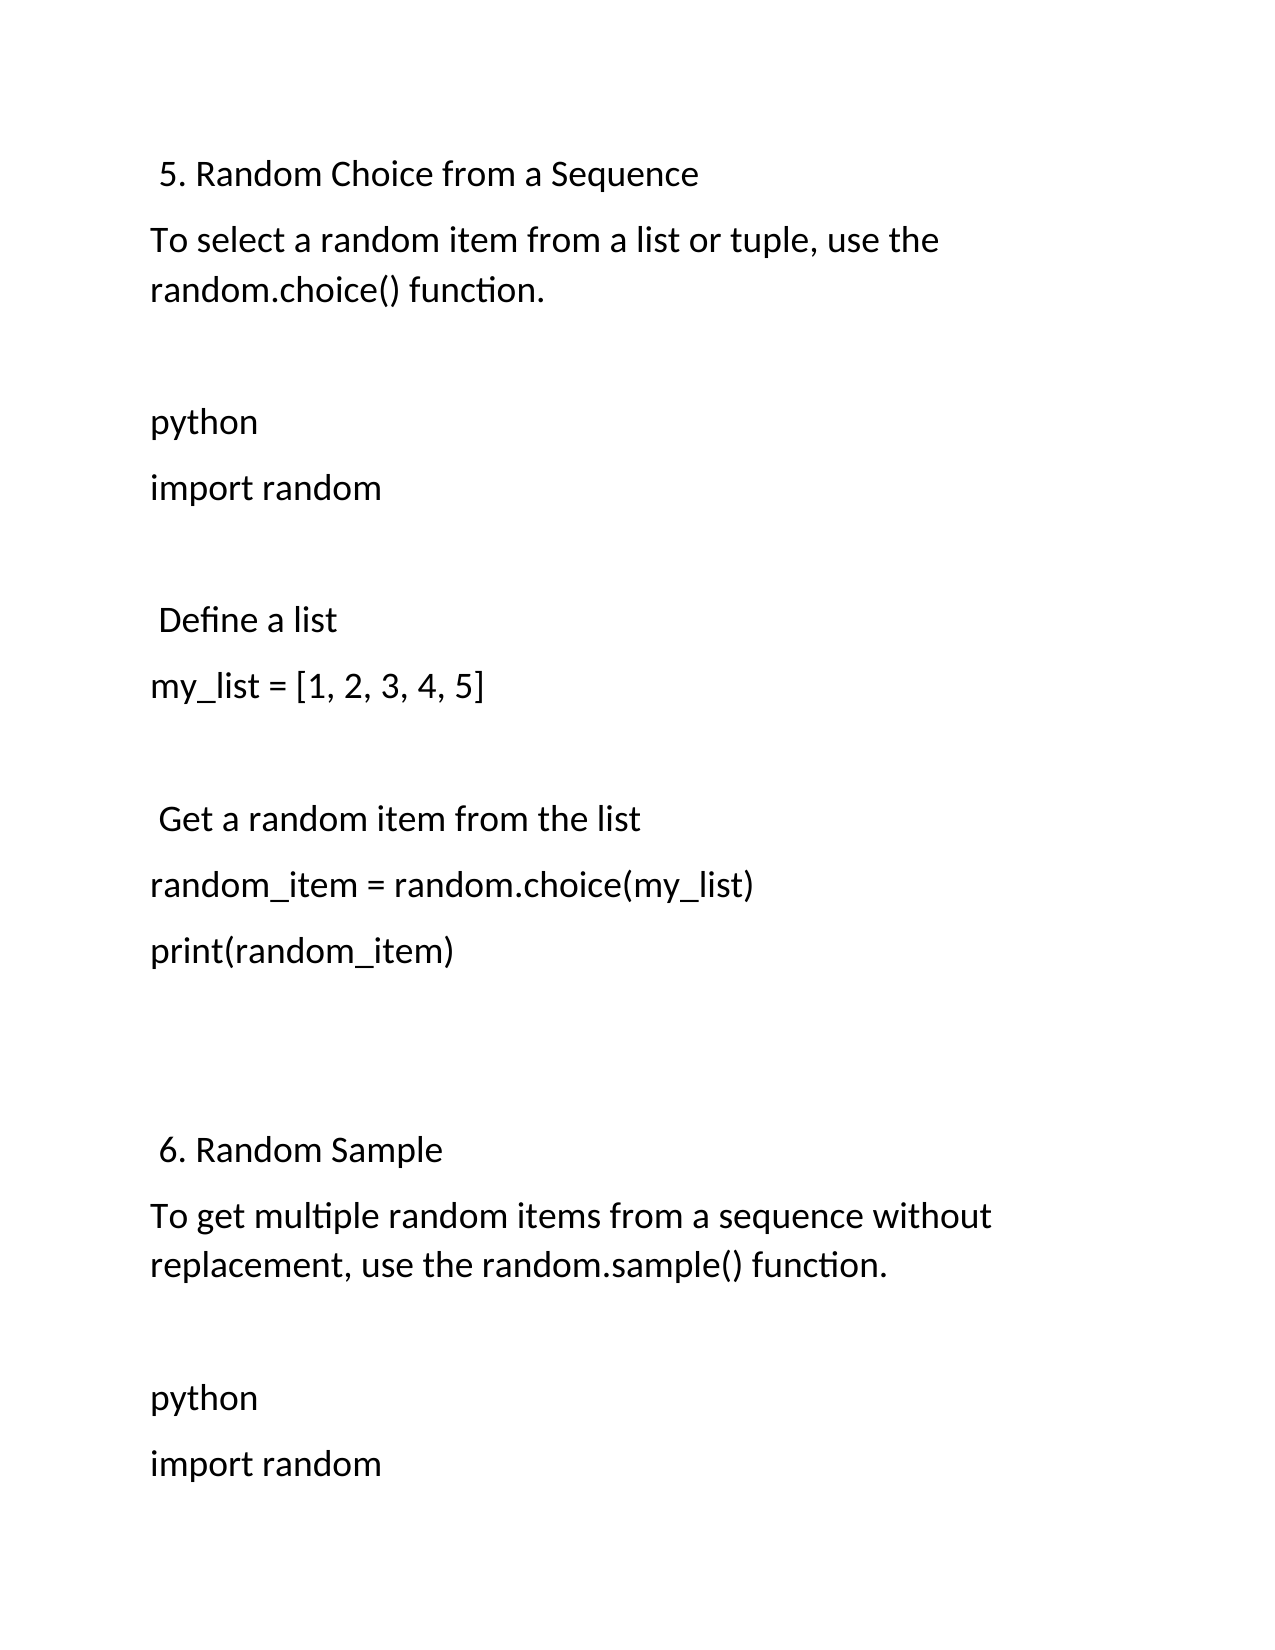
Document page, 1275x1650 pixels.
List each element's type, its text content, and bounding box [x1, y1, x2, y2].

text print(random_item) [150, 927, 1125, 973]
text Get a random item from the list [150, 795, 1125, 841]
text 5. Random Choice from a Sequence [150, 150, 1125, 196]
text 6. Random Sample [150, 1126, 1125, 1171]
text import random [150, 464, 1125, 510]
text To select a random item from a list or tuple, use the random.choice() function. [150, 216, 1125, 311]
text Define a list [150, 596, 1125, 642]
text python [150, 1373, 1125, 1419]
text random_item = random.choice(my_list) [150, 861, 1125, 907]
text python [150, 398, 1125, 444]
text my_list = [1, 2, 3, 4, 5] [150, 662, 1125, 708]
text To get multiple random items from a sequence without replacement, use the random.sample() function. [150, 1192, 1125, 1287]
text import random [150, 1439, 1125, 1485]
